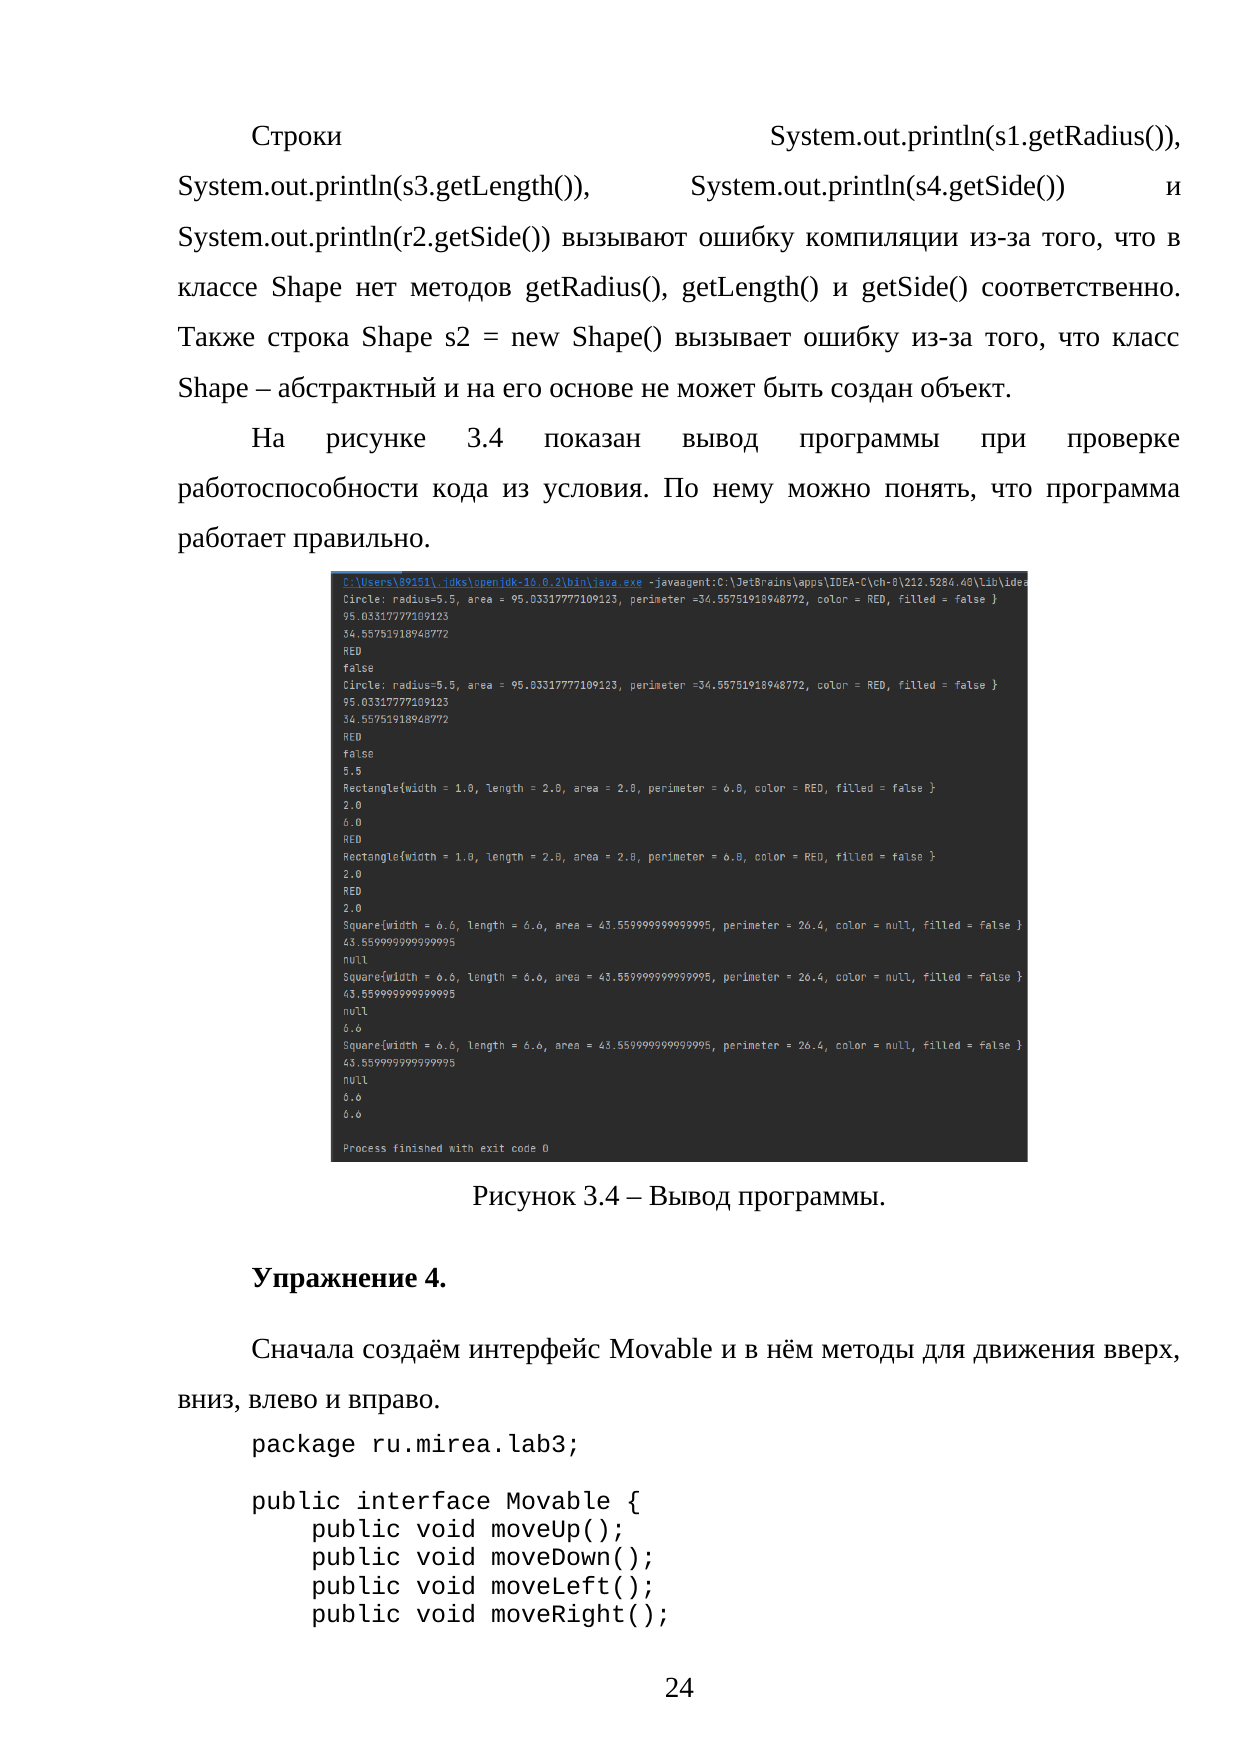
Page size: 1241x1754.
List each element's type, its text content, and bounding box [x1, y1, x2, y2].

text Упражнение 4. [177, 1260, 1181, 1293]
text public void moveRight(); [177, 1602, 1181, 1630]
text package ru.mirea.lab3; [177, 1432, 1181, 1460]
text На рисунке 3.4 показан вывод программы при проверке работоспособности кода из условия. По нему можно понять, что программа работает правильно. [177, 420, 1181, 554]
text public void moveDown(); [177, 1545, 1181, 1573]
text public interface Movable { [177, 1488, 1181, 1517]
text Сначала создаём интерфейс Movable и в нём методы для движения вверх, вниз, влево и вправо. [177, 1331, 1181, 1415]
text Рисунок 3.4 – Вывод программы. [177, 1178, 1181, 1212]
picture [330, 571, 1028, 1162]
text public void moveUp(); [177, 1517, 1181, 1545]
text Строки System.out.println(s1.getRadius()), System.out.println(s3.getLength()), System.out.println(s4.getSide()) и System.out.println(r2.getSide()) вызывают ошибку компиляции из-за того, что в классе Shape нет методов getRadius(), getLength() и getSide() соответственно. Также строка Shape s2 = new Shape() вызывает ошибку из-за того, что класс Shape – абстрактный и на его основе не может быть создан объект. [177, 118, 1181, 403]
text public void moveLeft(); [177, 1573, 1181, 1602]
